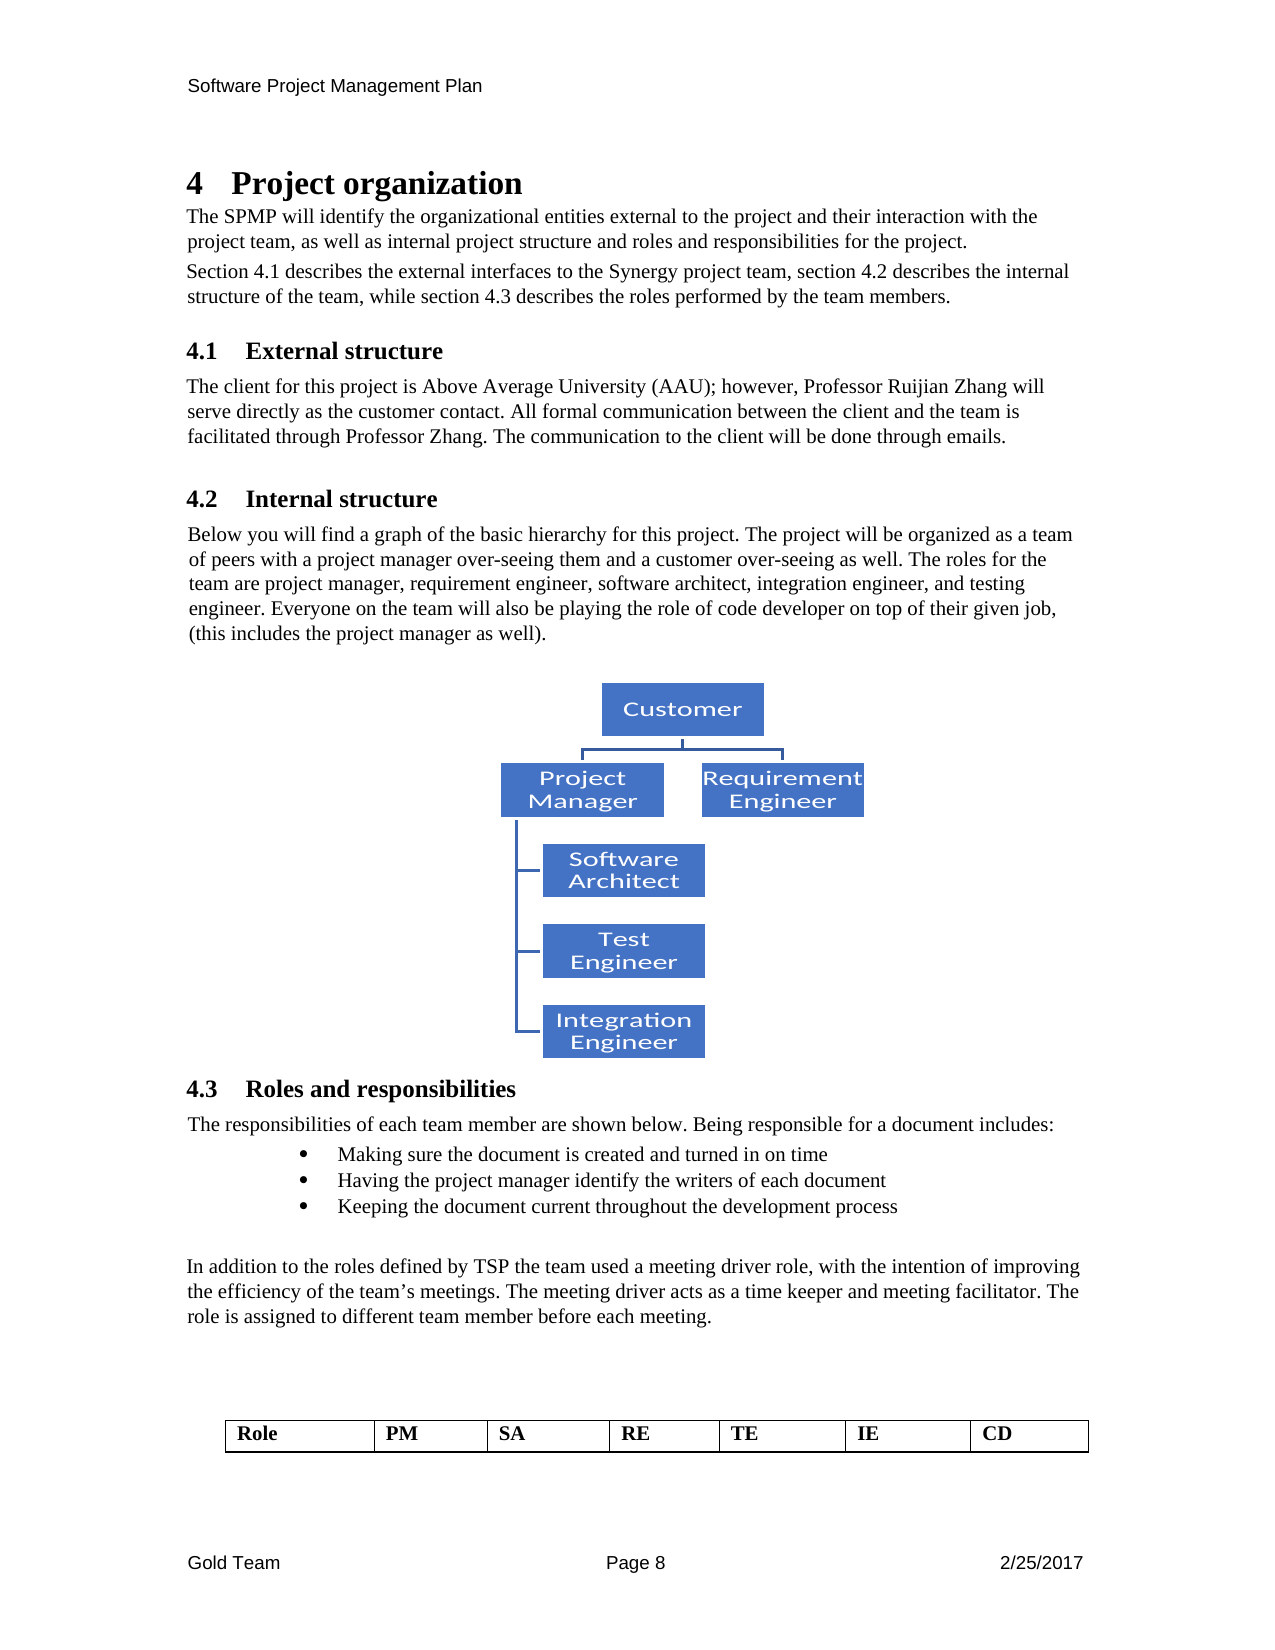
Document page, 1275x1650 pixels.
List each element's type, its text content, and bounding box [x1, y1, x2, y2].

subtitle Internal structure [186, 484, 1087, 513]
list Making sure the document is created and turned in on time [300, 1142, 1089, 1166]
text In addition to the roles defined by TSP the team used a meeting driver role, with the intention of improving the efficiency of the team’s meetings. The meeting driver acts as a time keeper and meeting facilitator. The role is assigned to different team member before each meeting. [186, 1254, 1088, 1328]
text The SPMP will identify the organizational entities external to the project and their interaction with the project team, as well as internal project structure and roles and responsibilities for the project. [186, 204, 1088, 253]
subtitle Roles and responsibilities [186, 1074, 1087, 1102]
table_header CD [971, 1421, 1088, 1451]
table_header TE [720, 1421, 845, 1451]
subtitle Project organization [186, 163, 1087, 201]
subtitle External structure [186, 336, 1087, 365]
text The client for this project is Above Average University (AAU); however, Professor Ruijian Zhang will serve directly as the customer contact. All formal communication between the client and the team is facilitated through Professor Zhang. The communication to the client will be done through emails. [186, 374, 1088, 448]
text The responsibilities of each team member are shown below. Being responsible for a document includes: [187, 1112, 1089, 1136]
table_header SA [488, 1421, 609, 1451]
table_header Role [226, 1421, 374, 1451]
text Below you will find a graph of the basic hierarchy for this project. The project will be organized as a team of peers with a project manager over-seeing them and a customer over-seeing as well. The roles for the team are project manager, requirement engineer, software architect, integration engineer, and testing engineer. Everyone on the team will also be playing the role of code developer on top of their given job, (this includes the project manager as well). [187, 522, 1087, 645]
text Section 4.1 describes the external interfaces to the Synergy project team, section 4.2 describes the internal structure of the team, while section 4.3 describes the roles performed by the team members. [186, 259, 1088, 308]
table_header RE [610, 1421, 719, 1451]
list Having the project manager identify the writers of each document [300, 1168, 1089, 1192]
list Keeping the document current throughout the development process [300, 1194, 1089, 1218]
table_header PM [375, 1421, 487, 1451]
table_header IE [846, 1421, 970, 1451]
